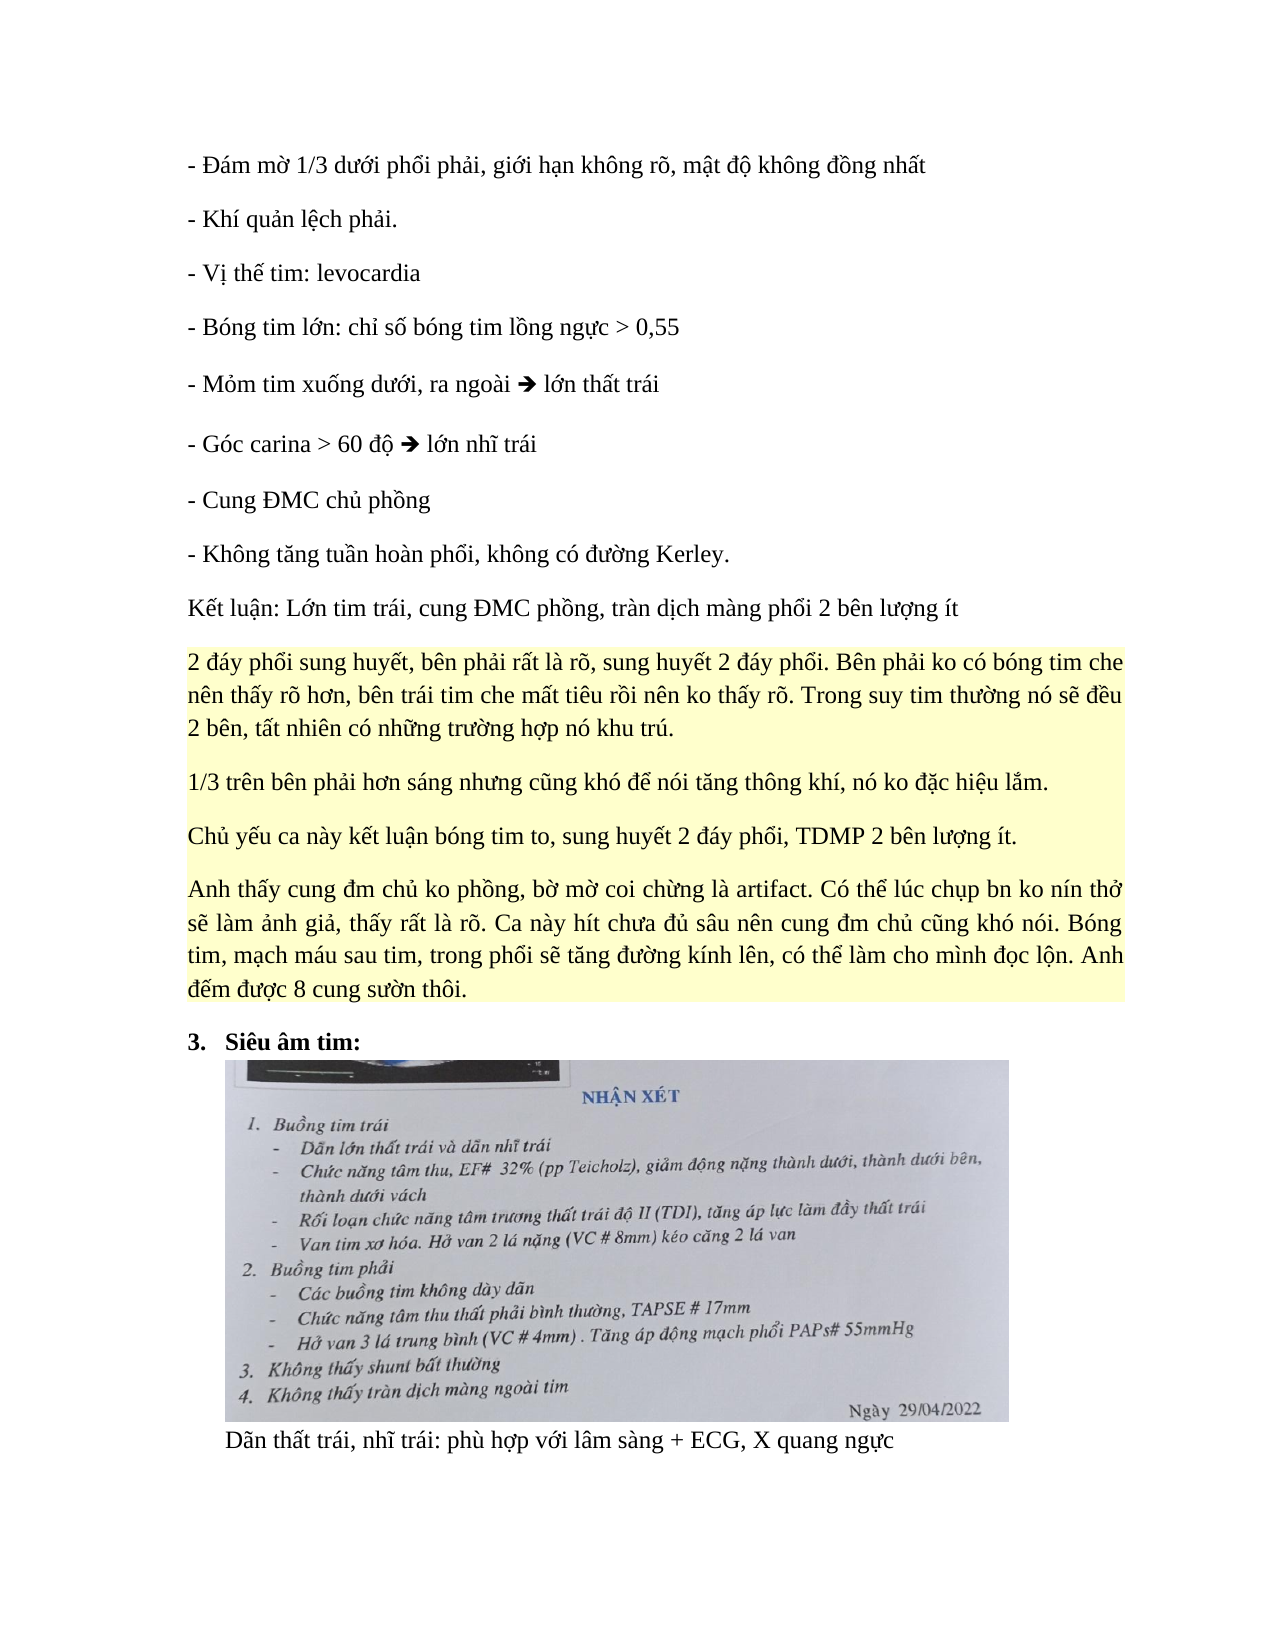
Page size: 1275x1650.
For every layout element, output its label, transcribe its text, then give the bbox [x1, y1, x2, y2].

text - Không tăng tuần hoàn phổi, không có đường Kerley. [187, 539, 1125, 568]
text - Đám mờ 1/3 dưới phổi phải, giới hạn không rõ, mật độ không đồng nhất [187, 150, 1125, 179]
text Anh thấy cung đm chủ ko phồng, bờ mờ coi chừng là artifact. Có thể lúc chụp bn ko nín thở sẽ làm ảnh giả, thấy rất là rõ. Ca này hít chưa đủ sâu nên cung đm chủ cũng khó nói. Bóng tim, mạch máu sau tim, trong phổi sẽ tăng đường kính lên, có thể làm cho mình đọc lộn. Anh đếm được 8 cung sườn thôi. [187, 874, 1125, 1002]
text 2 đáy phổi sung huyết, bên phải rất là rõ, sung huyết 2 đáy phổi. Bên phải ko có bóng tim che nên thấy rõ hơn, bên trái tim che mất tiêu rồi nên ko thấy rõ. Trong suy tim thường nó sẽ đều 2 bên, tất nhiên có những trường hợp nó khu trú. [187, 647, 1125, 742]
text Kết luận: Lớn tim trái, cung ĐMC phồng, tràn dịch màng phổi 2 bên lượng ít [187, 593, 1125, 622]
text Dãn thất trái, nhĩ trái: phù hợp với lâm sàng + ECG, X quang ngực [225, 1426, 1125, 1454]
text - Góc carina > 60 độ 🡺 lớn nhĩ trái [187, 425, 1125, 459]
text - Mỏm tim xuống dưới, ra ngoài 🡺 lớn thất trái [187, 365, 1125, 399]
list Siêu âm tim: [187, 1027, 1125, 1056]
text Chủ yếu ca này kết luận bóng tim to, sung huyết 2 đáy phổi, TDMP 2 bên lượng ít. [187, 821, 1125, 849]
picture [225, 1060, 1009, 1422]
text 1/3 trên bên phải hơn sáng nhưng cũng khó để nói tăng thông khí, nó ko đặc hiệu lắm. [187, 767, 1125, 796]
text - Bóng tim lớn: chỉ số bóng tim lồng ngực > 0,55 [187, 312, 1125, 340]
text - Vị thế tim: levocardia [187, 258, 1125, 286]
text - Cung ĐMC chủ phồng [187, 485, 1125, 514]
text - Khí quản lệch phải. [187, 204, 1125, 233]
